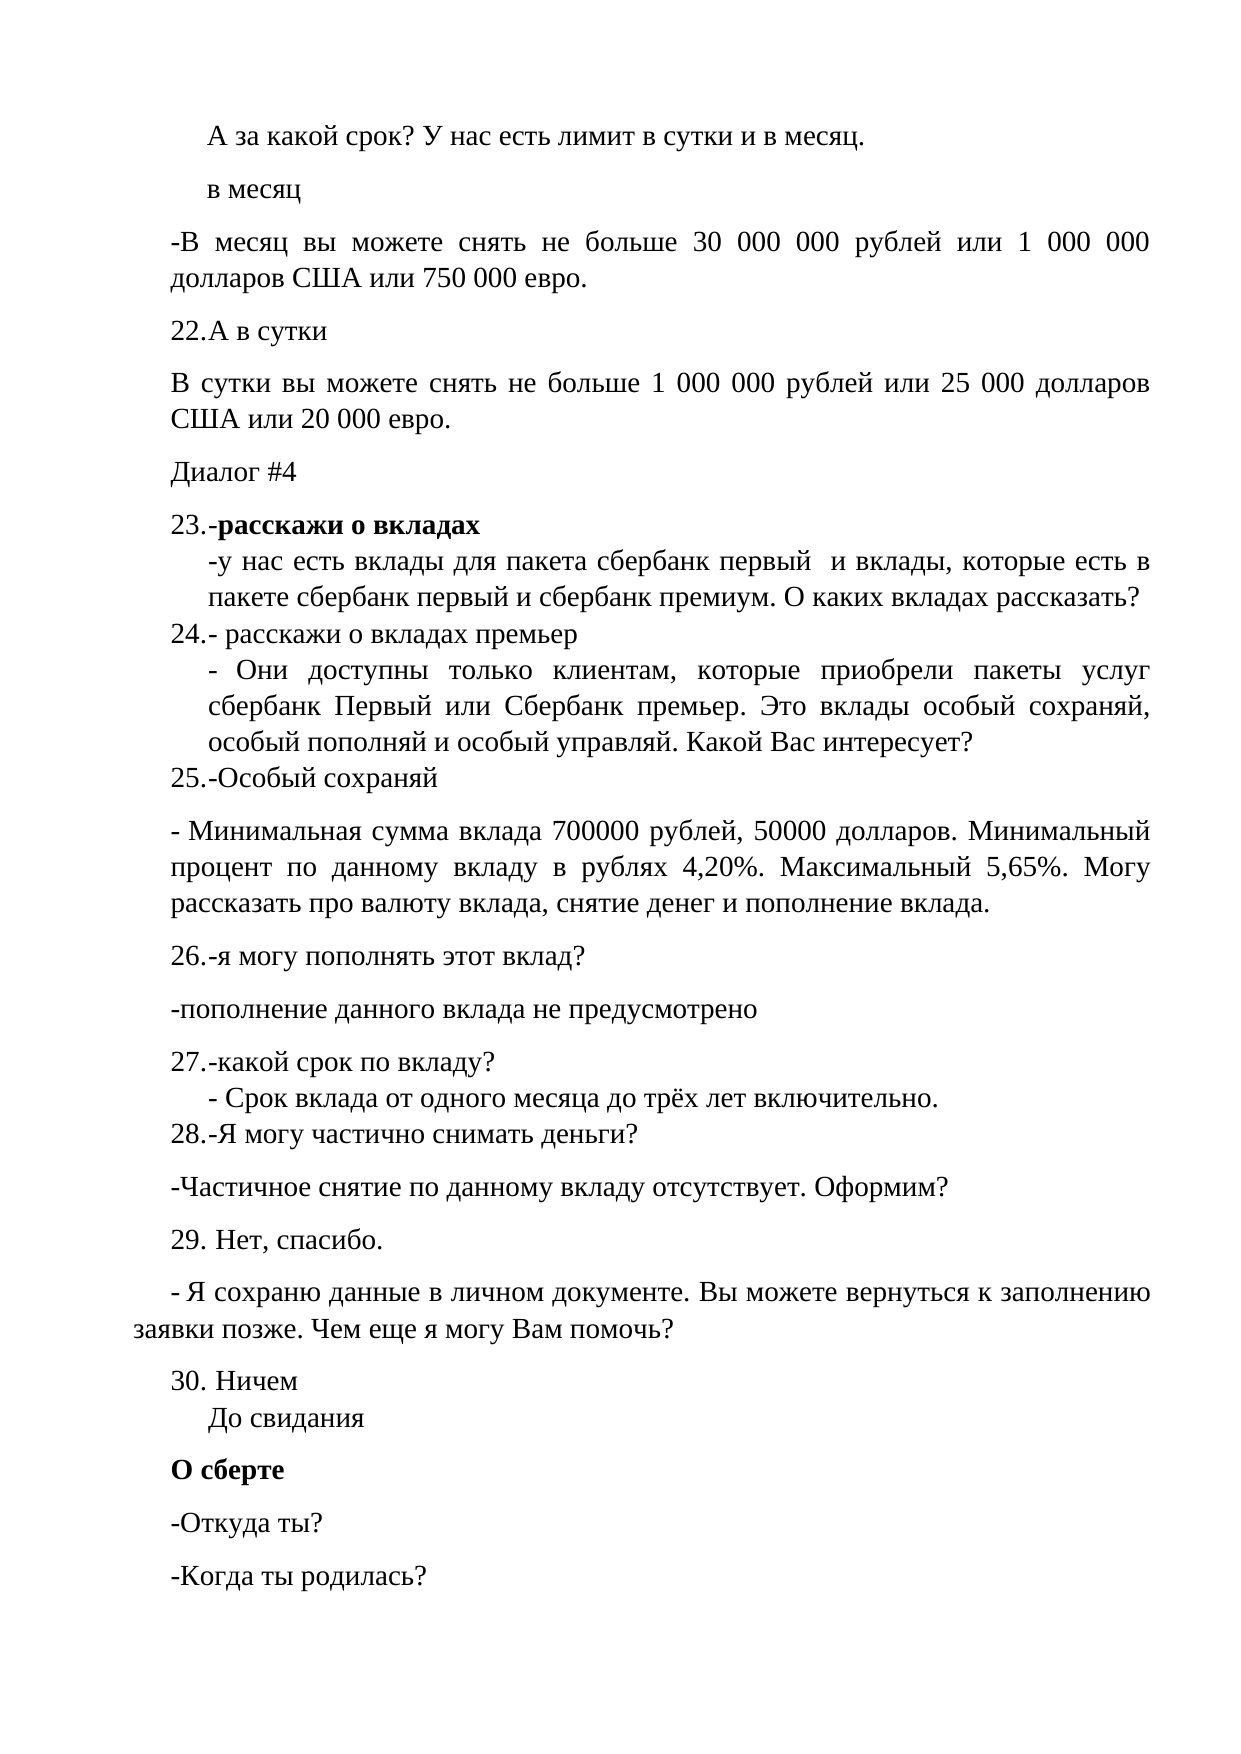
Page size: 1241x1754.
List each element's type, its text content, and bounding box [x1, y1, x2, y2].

list До свидания [208, 1400, 1152, 1433]
text в месяц [170, 171, 1152, 204]
list - расскажи о вкладах премьер [170, 616, 1152, 649]
text О сберте [133, 1452, 1152, 1486]
list -какой срок по вкладу? [170, 1044, 1152, 1077]
list -Особый сохраняй [170, 760, 1152, 794]
text -Откуда ты? [133, 1505, 1152, 1539]
text В сутки вы можете снять не больше 1 000 000 рублей или 25 000 долларов США или 20 000 евро. [170, 366, 1152, 435]
text А за какой срок? У нас есть лимит в сутки и в месяц. [170, 118, 1152, 152]
text - Я сохраню данные в личном документе. Вы можете вернуться к заполнению заявки позже. Чем еще я могу Вам помочь? [133, 1274, 1152, 1344]
list - Срок вклада от одного месяца до трёх лет включительно. [208, 1080, 1152, 1113]
text -В месяц вы можете снять не больше 30 000 000 рублей или 1 000 000 долларов США или 750 000 евро. [170, 224, 1152, 293]
list -Я могу частично снимать деньги? [170, 1116, 1152, 1150]
list -я могу пополнять этот вклад? [170, 938, 1152, 972]
text - Минимальная сумма вклада 700000 рублей, 50000 долларов. Минимальный процент по данному вкладу в рублях 4,20%. Максимальный 5,65%. Могу рассказать про валюту вклада, снятие денег и пополнение вклада. [170, 813, 1152, 919]
list А в сутки [170, 313, 1152, 346]
list Нет, спасибо. [170, 1222, 1152, 1255]
text Диалог #4 [170, 454, 1152, 488]
list Ничем [170, 1363, 1152, 1397]
list -у нас есть вклады для пакета сбербанк первый и вклады, которые есть в пакете сбербанк первый и сбербанк премиум. О каких вкладах рассказать? [208, 543, 1152, 613]
text -пополнение данного вклада не предусмотрено [170, 991, 1152, 1024]
list -расскажи о вкладах [170, 507, 1152, 541]
text -Когда ты родилась? [133, 1558, 1152, 1592]
text -Частичное снятие по данному вкладу отсутствует. Оформим? [170, 1169, 1152, 1202]
list - Они доступны только клиентам, которые приобрели пакеты услуг сбербанк Первый или Сбербанк премьер. Это вклады особый сохраняй, особый пополняй и особый управляй. Какой Вас интересует? [208, 652, 1152, 758]
